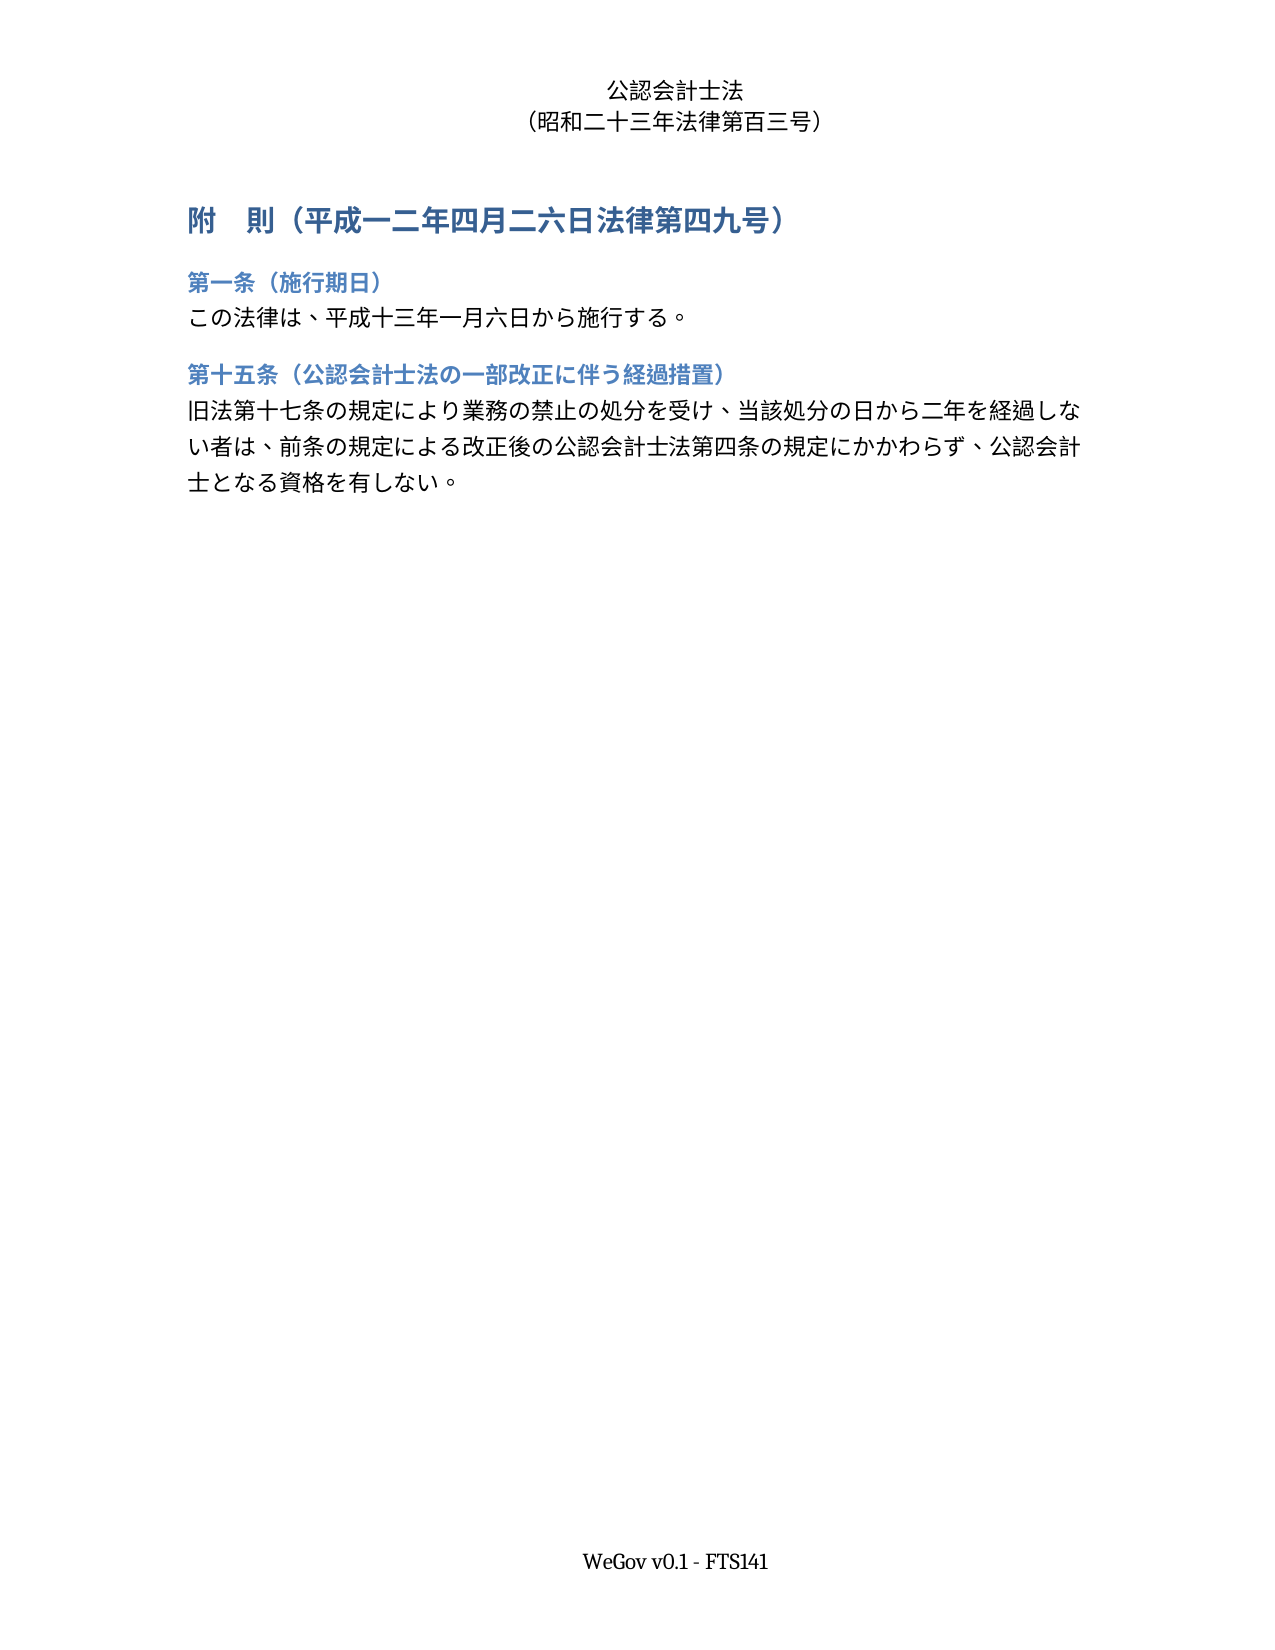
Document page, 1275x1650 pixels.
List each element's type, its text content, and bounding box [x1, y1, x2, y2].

text この法律は、平成十三年一月六日から施行する。 [187, 302, 1087, 334]
subtitle 附 則（平成一二年四月二六日法律第四九号） [187, 200, 1087, 240]
text 旧法第十七条の規定により業務の禁止の処分を受け、当該処分の日から二年を経過しない者は、前条の規定による改正後の公認会計士法第四条の規定にかかわらず、公認会計士となる資格を有しない。 [187, 395, 1087, 498]
subtitle 第十五条（公認会計士法の一部改正に伴う経過措置） [187, 359, 1087, 390]
subtitle 第一条（施行期日） [187, 266, 1087, 298]
